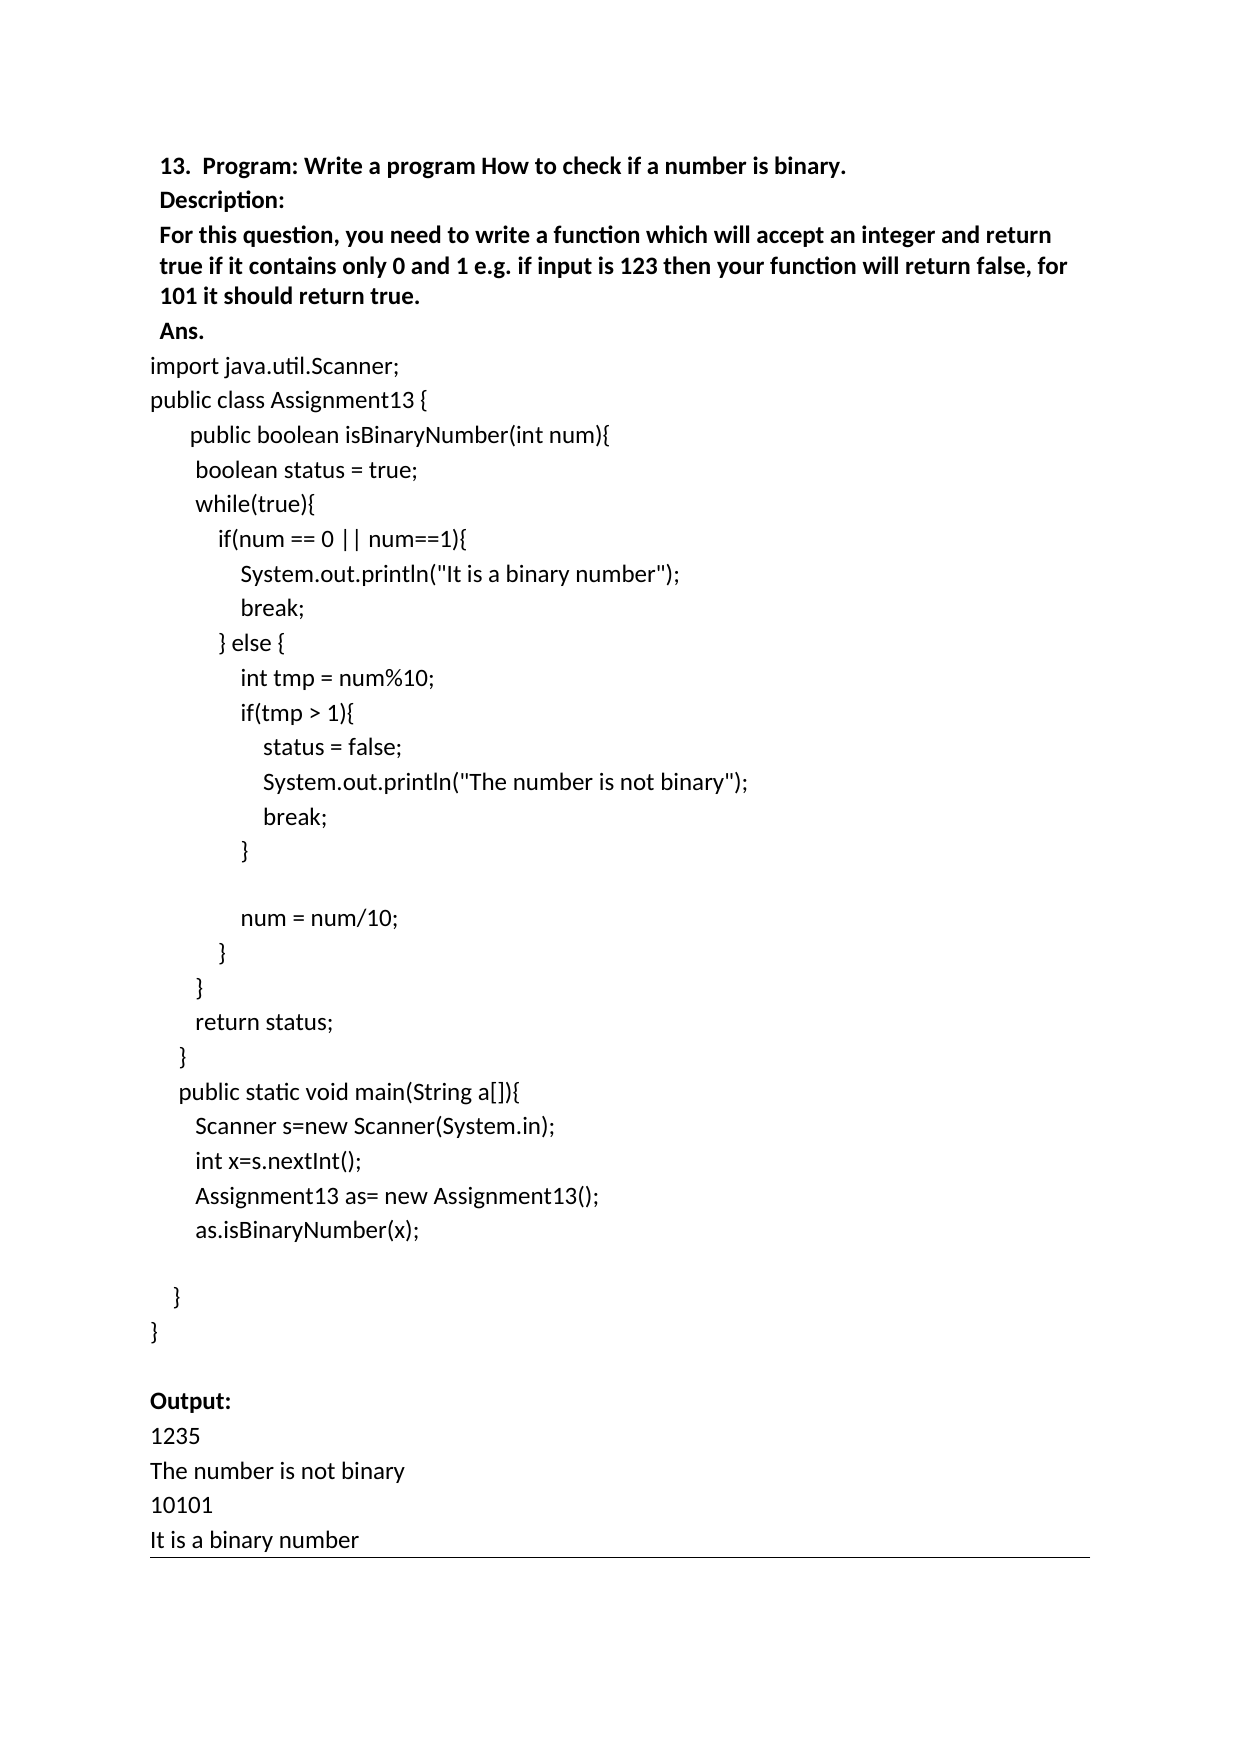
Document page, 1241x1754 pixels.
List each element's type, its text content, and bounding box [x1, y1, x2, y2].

text } [150, 1041, 1090, 1072]
text } [150, 1316, 1090, 1347]
text public boolean isBinaryNumber(int num){ [150, 419, 1090, 450]
text break; [150, 801, 1090, 831]
text import java.util.Scanner; [150, 350, 1090, 380]
text int x=s.nextInt(); [150, 1145, 1090, 1176]
text } [150, 937, 1090, 967]
text } [150, 835, 1090, 866]
text For this question, you need to write a function which will accept an integer and return true if it contains only 0 and 1 e.g. if input is 123 then your function will return false, for 101 it should return true. [159, 219, 1090, 311]
text } [150, 1281, 1090, 1312]
text if(num == 0 || num==1){ [150, 523, 1090, 554]
text Description: [159, 185, 1090, 215]
text Output: [150, 1385, 1090, 1416]
text public class Assignment13 { [150, 384, 1090, 415]
text System.out.println("The number is not binary"); [150, 766, 1090, 797]
text break; [150, 593, 1090, 623]
text boolean status = true; [150, 454, 1090, 484]
text Scanner s=new Scanner(System.in); [150, 1110, 1090, 1141]
text 10101 [150, 1489, 1090, 1520]
text The number is not binary [150, 1455, 1090, 1485]
text status = false; [150, 731, 1090, 762]
text Ans. [159, 315, 1090, 346]
text if(tmp > 1){ [150, 697, 1090, 727]
text It is a binary number [150, 1524, 1090, 1557]
list Program: Write a program How to check if a number is binary. [159, 150, 1090, 181]
text return status; [150, 1006, 1090, 1037]
text } [150, 972, 1090, 1002]
text 1235 [150, 1420, 1090, 1451]
text as.isBinaryNumber(x); [150, 1214, 1090, 1245]
text } else { [150, 627, 1090, 658]
text public static void main(String a[]){ [150, 1076, 1090, 1106]
text num = num/10; [150, 902, 1090, 933]
text int tmp = num%10; [150, 662, 1090, 692]
text while(true){ [150, 488, 1090, 519]
text System.out.println("It is a binary number"); [150, 558, 1090, 588]
text Assignment13 as= new Assignment13(); [150, 1180, 1090, 1210]
